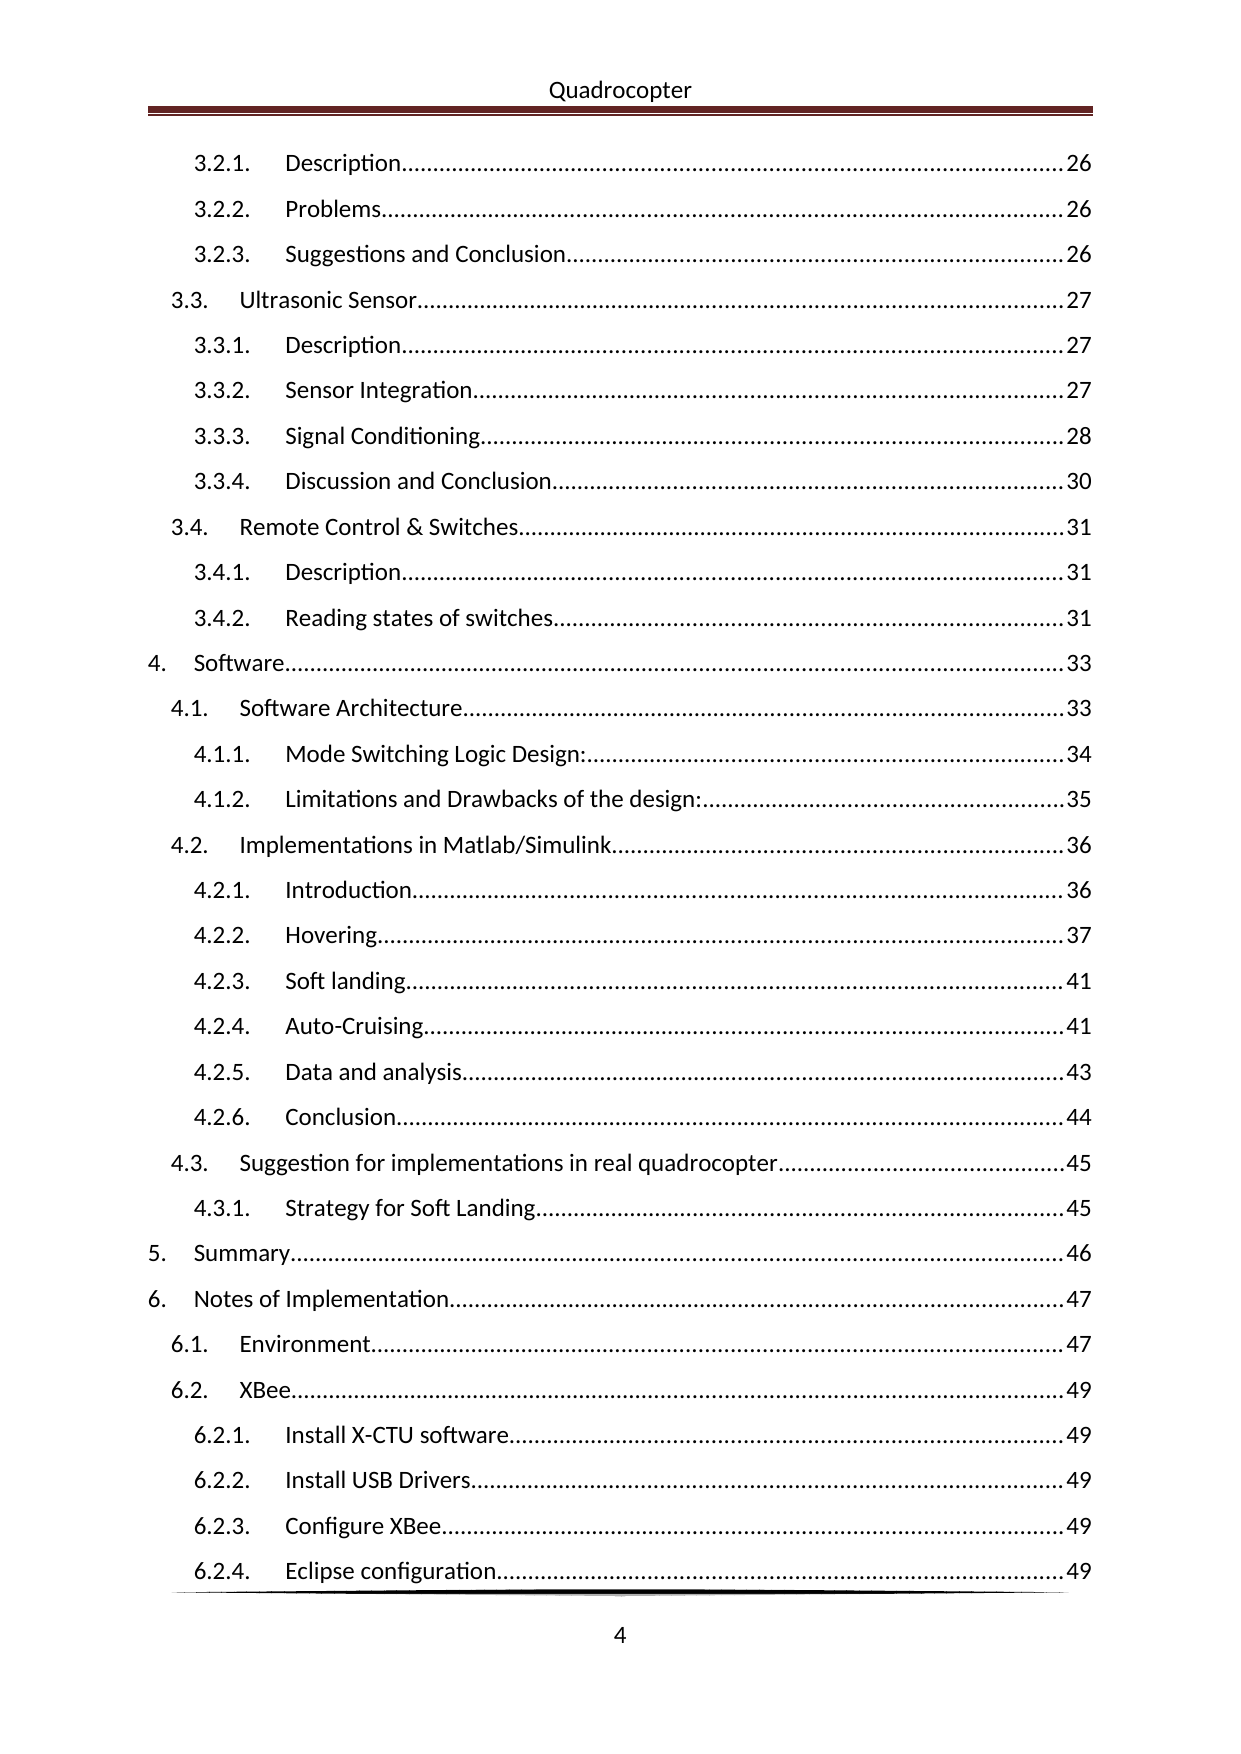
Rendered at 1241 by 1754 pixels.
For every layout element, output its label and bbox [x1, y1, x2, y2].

picture [171, 1588, 1069, 1597]
